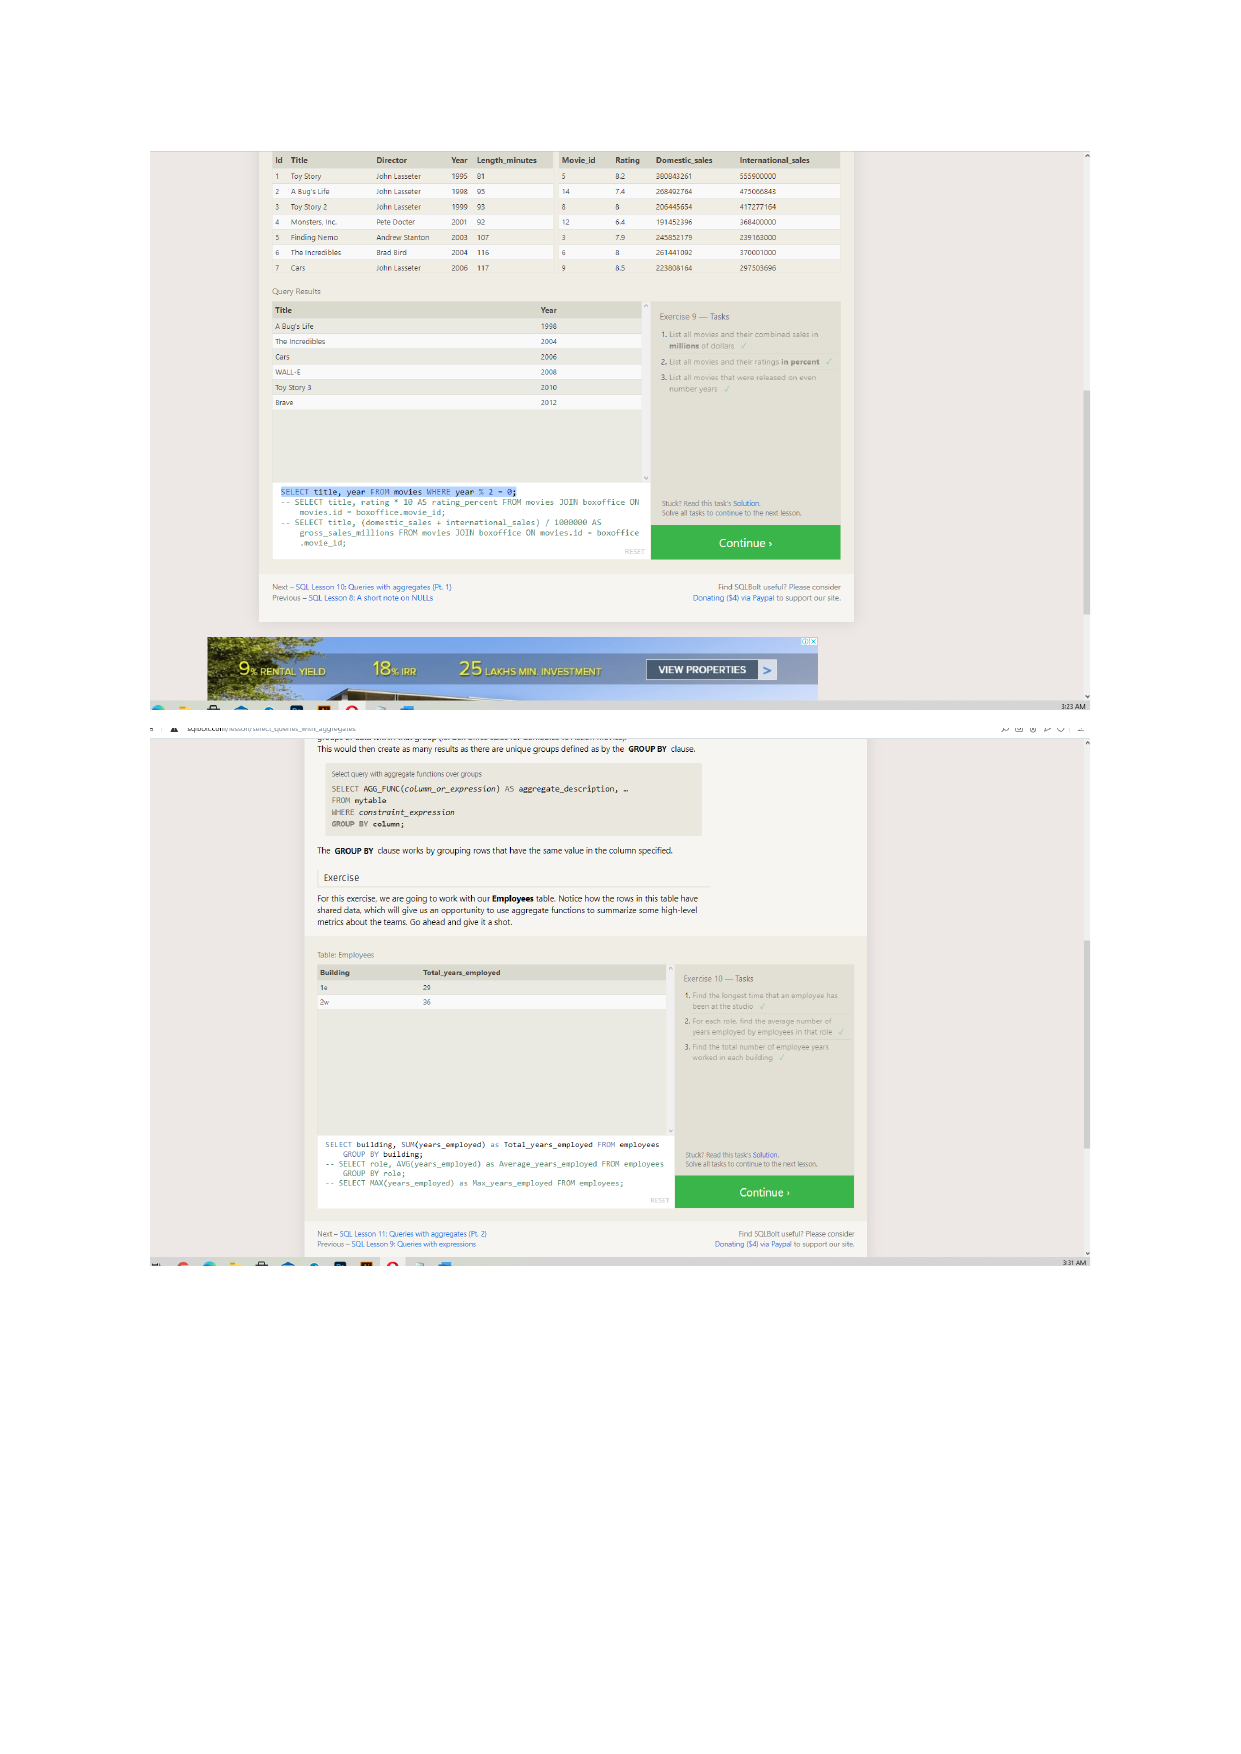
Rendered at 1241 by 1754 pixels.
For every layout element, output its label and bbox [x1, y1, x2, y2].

picture [150, 150, 1091, 710]
picture [150, 728, 1091, 1266]
